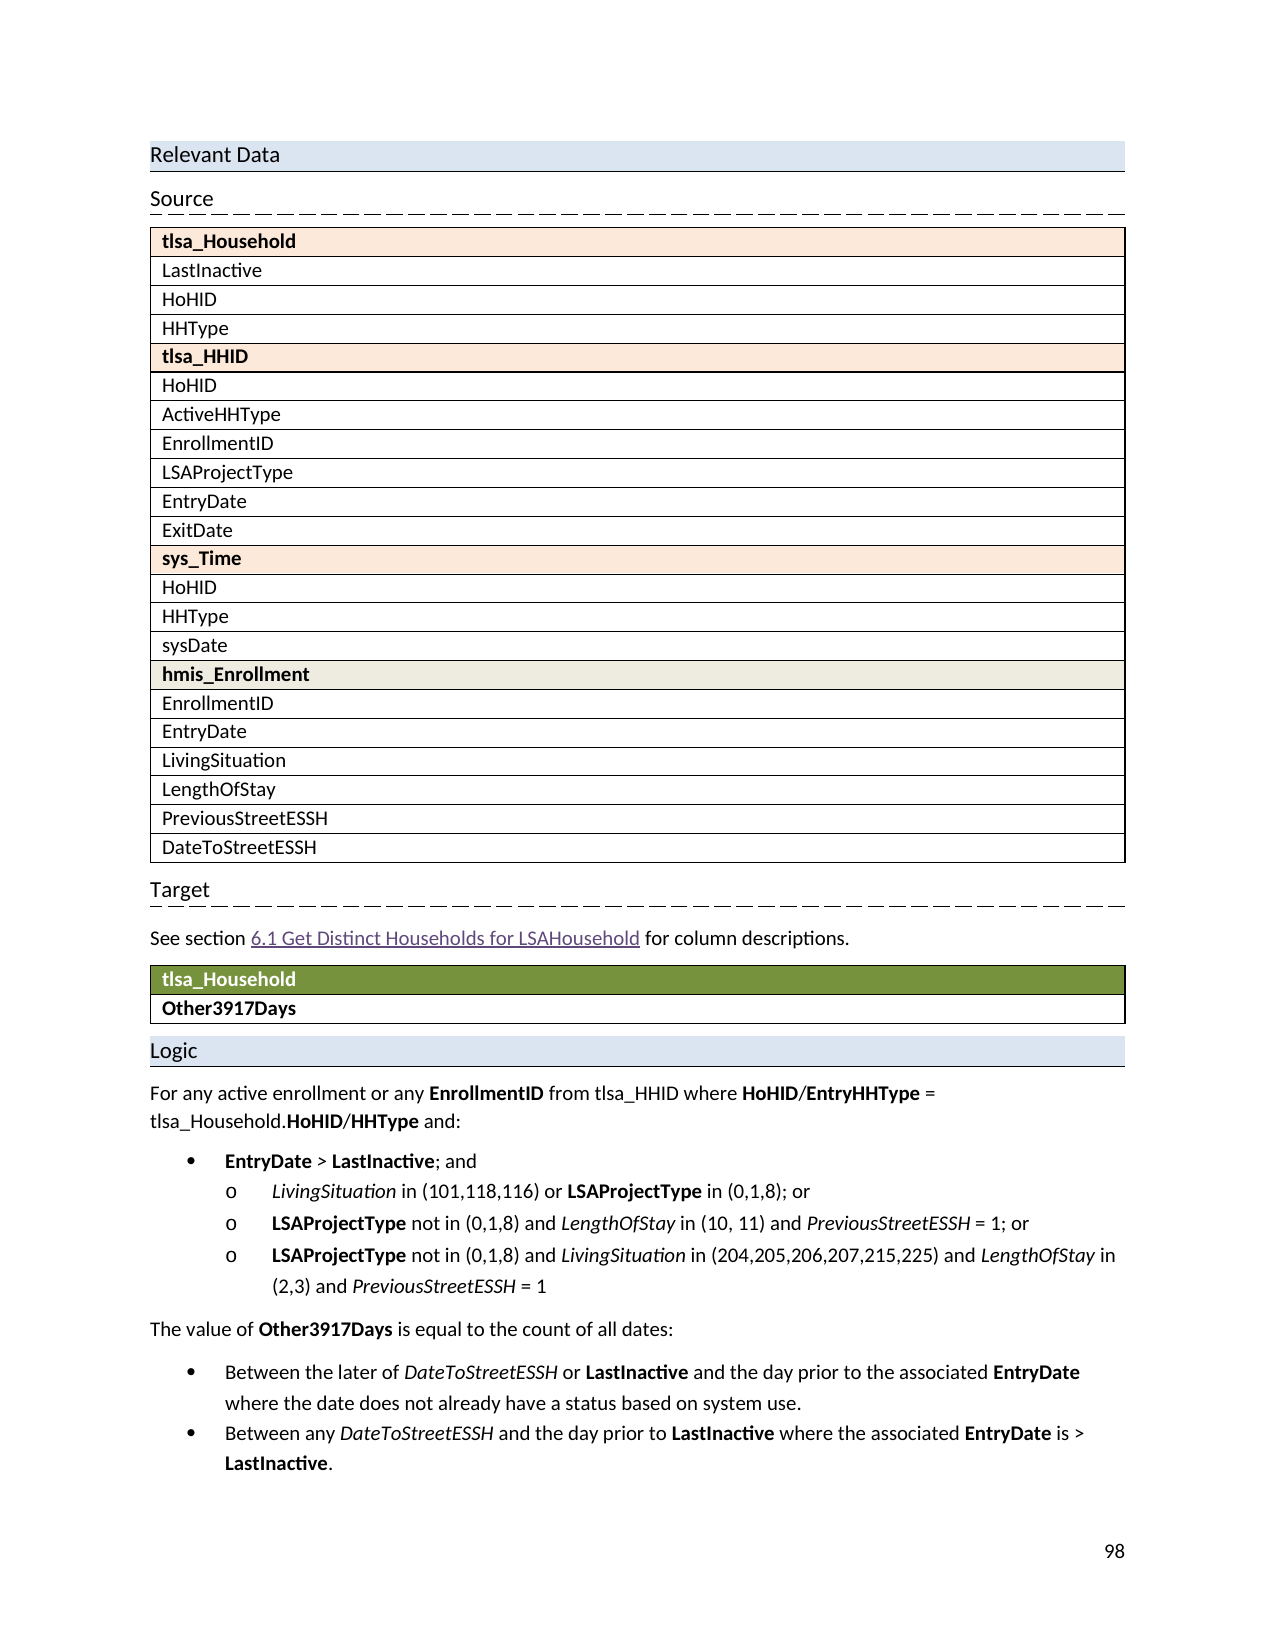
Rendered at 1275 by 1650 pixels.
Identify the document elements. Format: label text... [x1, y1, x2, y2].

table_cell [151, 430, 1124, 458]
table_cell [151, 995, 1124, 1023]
list Between any DateToStreetESSH and the day prior to LastInactive where the associated EntryDate is > LastInactive. [187, 1420, 1125, 1476]
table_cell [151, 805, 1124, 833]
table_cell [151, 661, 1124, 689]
subtitle Logic [150, 1036, 1125, 1066]
list The value of Other3917Days is equal to the count of all dates: [150, 1316, 1125, 1342]
list LivingSituation in (101,118,116) or LSAProjectType in (0,1,8); or [225, 1179, 1125, 1205]
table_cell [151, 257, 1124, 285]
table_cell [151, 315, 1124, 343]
subtitle Relevant Data [150, 141, 1125, 171]
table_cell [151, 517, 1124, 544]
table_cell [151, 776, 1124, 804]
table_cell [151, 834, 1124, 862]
text See section 6.1 Get Distinct Households for LSAHousehold for column descriptions. [150, 925, 1125, 950]
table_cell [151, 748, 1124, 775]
list Between the later of DateToStreetESSH or LastInactive and the day prior to the associated EntryDate where the date does not already have a status based on system use. [187, 1359, 1125, 1415]
subtitle Target [150, 876, 1125, 907]
list EntryDate > LastInactive; and [187, 1148, 1125, 1174]
list LSAProjectType not in (0,1,8) and LengthOfStay in (10, 11) and PreviousStreetESSH = 1; or [225, 1210, 1125, 1237]
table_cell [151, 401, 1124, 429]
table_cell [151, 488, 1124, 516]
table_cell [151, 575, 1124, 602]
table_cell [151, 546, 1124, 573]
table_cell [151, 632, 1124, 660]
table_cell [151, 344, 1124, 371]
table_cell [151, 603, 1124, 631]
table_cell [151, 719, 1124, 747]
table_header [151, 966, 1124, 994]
subtitle Source [150, 184, 1125, 215]
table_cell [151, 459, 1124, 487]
text For any active enrollment or any EnrollmentID from tlsa_HHID where HoHID/EntryHHType = tlsa_Household.HoHID/HHType and: [150, 1080, 1125, 1133]
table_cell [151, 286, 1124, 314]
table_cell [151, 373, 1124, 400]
list LSAProjectType not in (0,1,8) and LivingSituation in (204,205,206,207,215,225) and LengthOfStay in (2,3) and PreviousStreetESSH = 1 [225, 1242, 1125, 1299]
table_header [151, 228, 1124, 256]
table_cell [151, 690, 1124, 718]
